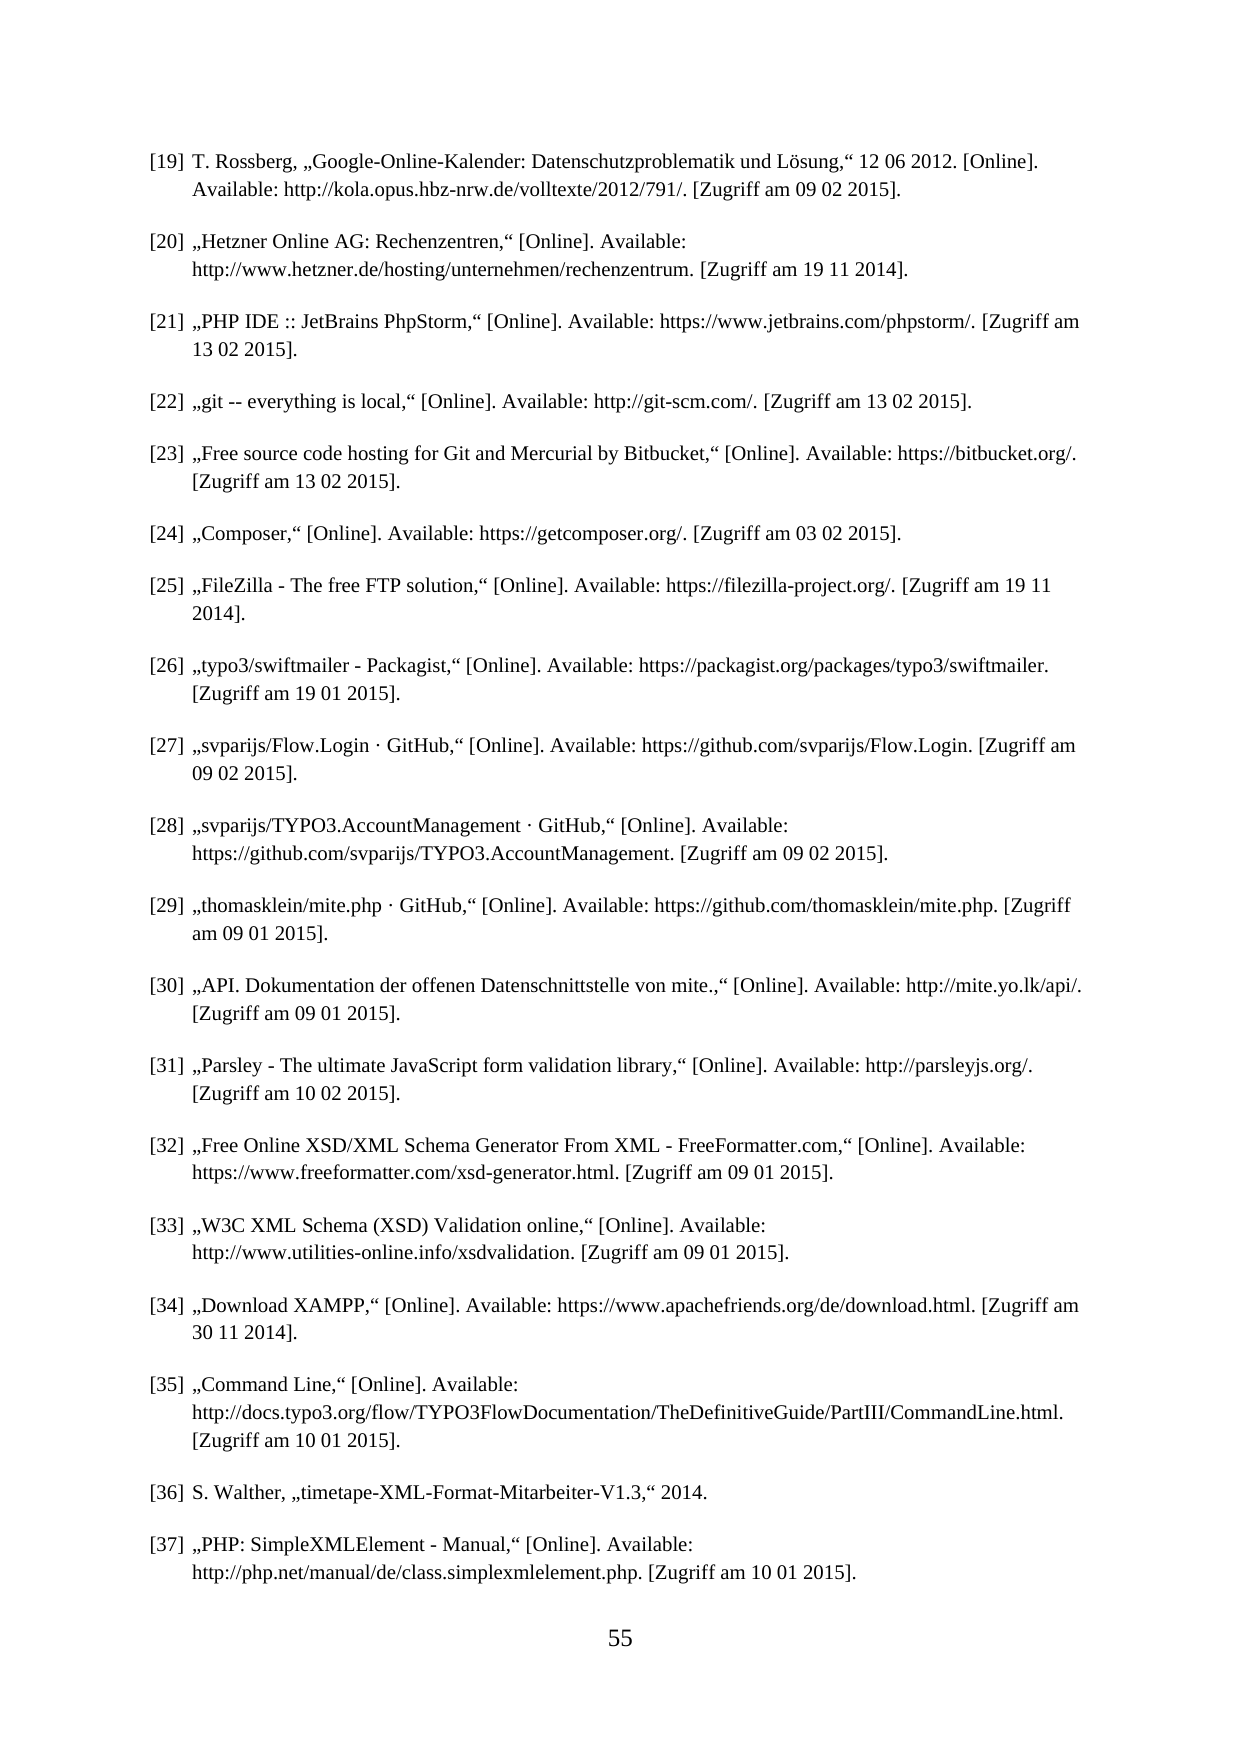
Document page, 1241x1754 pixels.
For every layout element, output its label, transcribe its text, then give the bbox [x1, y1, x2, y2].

table_cell „Parsley - The ultimate JavaScript form validation library,“ [Online]. Available: http://parsleyjs.org/. [Zugriff am 10 02 2015]. [190, 1051, 1092, 1131]
table_cell „PHP: SimpleXMLElement - Manual,“ [Online]. Available: http://php.net/manual/de/class.simplexmlelement.php. [Zugriff am 10 01 2015]. [190, 1531, 1092, 1611]
table_cell „typo3/swiftmailer - Packagist,“ [Online]. Available: https://packagist.org/packages/typo3/swiftmailer. [Zugriff am 19 01 2015]. [190, 652, 1092, 732]
table_cell [33] [148, 1211, 190, 1291]
table_cell „svparijs/TYPO3.AccountManagement · GitHub,“ [Online]. Available: https://github.com/svparijs/TYPO3.AccountManagement. [Zugriff am 09 02 2015]. [190, 812, 1092, 891]
table_cell [30] [148, 971, 190, 1051]
table_cell [35] [148, 1371, 190, 1478]
table_cell T. Rossberg, „Google-Online-Kalender: Datenschutzproblematik und Lösung,“ 12 06 2012. [Online]. Available: http://kola.opus.hbz-nrw.de/volltexte/2012/791/. [Zugriff am 09 02 2015]. [190, 148, 1092, 228]
table_cell [25] [148, 572, 190, 652]
table_cell „git -- everything is local,“ [Online]. Available: http://git-scm.com/. [Zugriff am 13 02 2015]. [190, 388, 1092, 440]
table_cell „svparijs/Flow.Login · GitHub,“ [Online]. Available: https://github.com/svparijs/Flow.Login. [Zugriff am 09 02 2015]. [190, 732, 1092, 812]
table_cell [34] [148, 1291, 190, 1371]
table_cell „Free source code hosting for Git and Mercurial by Bitbucket,“ [Online]. Available: https://bitbucket.org/. [Zugriff am 13 02 2015]. [190, 440, 1092, 519]
table_cell [23] [148, 440, 190, 519]
table_cell „API. Dokumentation der offenen Datenschnittstelle von mite.,“ [Online]. Available: http://mite.yo.lk/api/. [Zugriff am 09 01 2015]. [190, 971, 1092, 1051]
table_cell [20] [148, 228, 190, 307]
table_cell [24] [148, 520, 190, 572]
table_cell [32] [148, 1131, 190, 1211]
table_cell [26] [148, 652, 190, 732]
table_cell „Free Online XSD/XML Schema Generator From XML - FreeFormatter.com,“ [Online]. Available: https://www.freeformatter.com/xsd-generator.html. [Zugriff am 09 01 2015]. [190, 1131, 1092, 1211]
table_cell „W3C XML Schema (XSD) Validation online,“ [Online]. Available: http://www.utilities-online.info/xsdvalidation. [Zugriff am 09 01 2015]. [190, 1211, 1092, 1291]
table_cell [27] [148, 732, 190, 812]
table_cell „Download XAMPP,“ [Online]. Available: https://www.apachefriends.org/de/download.html. [Zugriff am 30 11 2014]. [190, 1291, 1092, 1371]
table_cell [28] [148, 812, 190, 891]
table_cell [37] [148, 1531, 190, 1611]
table_cell [31] [148, 1051, 190, 1131]
table_cell „PHP IDE :: JetBrains PhpStorm,“ [Online]. Available: https://www.jetbrains.com/phpstorm/. [Zugriff am 13 02 2015]. [190, 308, 1092, 387]
table_cell [29] [148, 891, 190, 971]
table_cell S. Walther, „timetape-XML-Format-Mitarbeiter-V1.3,“ 2014. [190, 1478, 1092, 1531]
table_cell „Hetzner Online AG: Rechenzentren,“ [Online]. Available: http://www.hetzner.de/hosting/unternehmen/rechenzentrum. [Zugriff am 19 11 2014]. [190, 228, 1092, 307]
table_cell [36] [148, 1478, 190, 1531]
table_cell „Command Line,“ [Online]. Available: http://docs.typo3.org/flow/TYPO3FlowDocumentation/TheDefinitiveGuide/PartIII/CommandLine.html. [Zugriff am 10 01 2015]. [190, 1371, 1092, 1478]
table_cell [21] [148, 308, 190, 387]
table_cell [19] [148, 148, 190, 228]
table_cell „FileZilla - The free FTP solution,“ [Online]. Available: https://filezilla-project.org/. [Zugriff am 19 11 2014]. [190, 572, 1092, 652]
table_cell [22] [148, 388, 190, 440]
table_cell „thomasklein/mite.php · GitHub,“ [Online]. Available: https://github.com/thomasklein/mite.php. [Zugriff am 09 01 2015]. [190, 891, 1092, 971]
table_cell „Composer,“ [Online]. Available: https://getcomposer.org/. [Zugriff am 03 02 2015]. [190, 520, 1092, 572]
